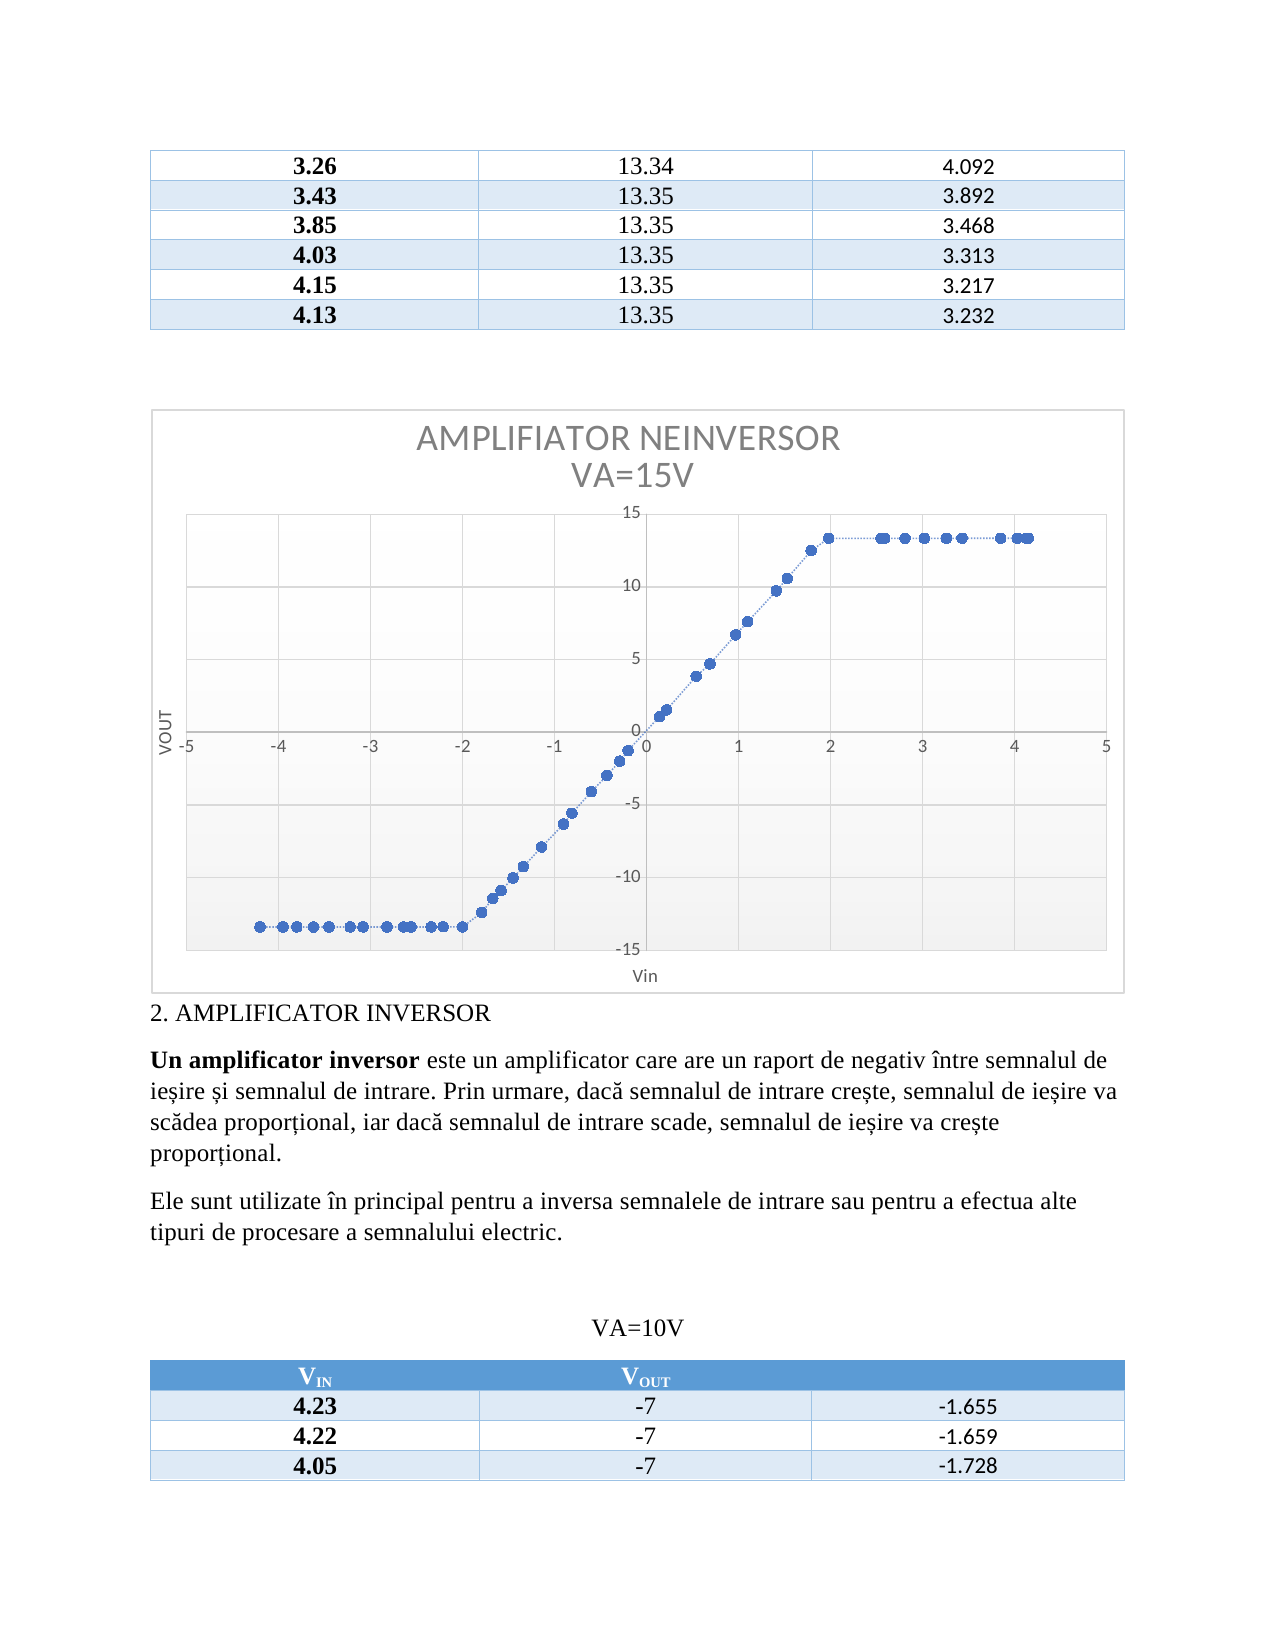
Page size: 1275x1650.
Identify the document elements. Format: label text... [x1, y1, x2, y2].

table_header [812, 1361, 1124, 1390]
text VA=10V [150, 1313, 1125, 1341]
table_cell -1.728 [812, 1451, 1124, 1479]
table_cell -7 [480, 1451, 811, 1479]
table_cell 4.03 [151, 240, 478, 269]
table_cell -7 [480, 1421, 811, 1450]
table_cell 3.313 [813, 240, 1124, 269]
table_cell 4.092 [813, 151, 1124, 180]
table_cell -7 [480, 1391, 811, 1420]
table_cell 4.05 [151, 1451, 479, 1479]
table_cell 13.35 [479, 181, 812, 209]
table_cell -1.659 [812, 1421, 1124, 1450]
text Un amplificator inversor este un amplificator care are un raport de negativ între semnalul de ieșire și semnalul de intrare. Prin urmare, dacă semnalul de intrare crește, semnalul de ieșire va scădea proporțional, iar dacă semnalul de intrare scade, semnalul de ieșire va crește proporțional. [150, 1045, 1125, 1167]
text 2. AMPLIFICATOR INVERSOR [150, 998, 1125, 1026]
table_cell 13.35 [479, 300, 812, 329]
table_cell 4.13 [151, 300, 478, 329]
text Ele sunt utilizate în principal pentru a inversa semnalele de intrare sau pentru a efectua alte tipuri de procesare a semnalului electric. [150, 1186, 1125, 1246]
table_cell 3.232 [813, 300, 1124, 329]
table_header VIN [151, 1361, 479, 1390]
table_cell 3.892 [813, 181, 1124, 209]
table_cell 13.35 [479, 270, 812, 299]
table_cell 13.35 [479, 211, 812, 239]
table_header VOUT [480, 1361, 811, 1390]
table_cell 3.468 [813, 211, 1124, 239]
table_cell 3.217 [813, 270, 1124, 299]
table_cell 13.34 [479, 151, 812, 180]
table_cell -1.655 [812, 1391, 1124, 1420]
table_cell 4.15 [151, 270, 478, 299]
table_cell 3.85 [151, 211, 478, 239]
table_cell 4.23 [151, 1391, 479, 1420]
table_cell 13.35 [479, 240, 812, 269]
table_cell 3.43 [151, 181, 478, 209]
table_cell 4.22 [151, 1421, 479, 1450]
table_cell 3.26 [151, 151, 478, 180]
